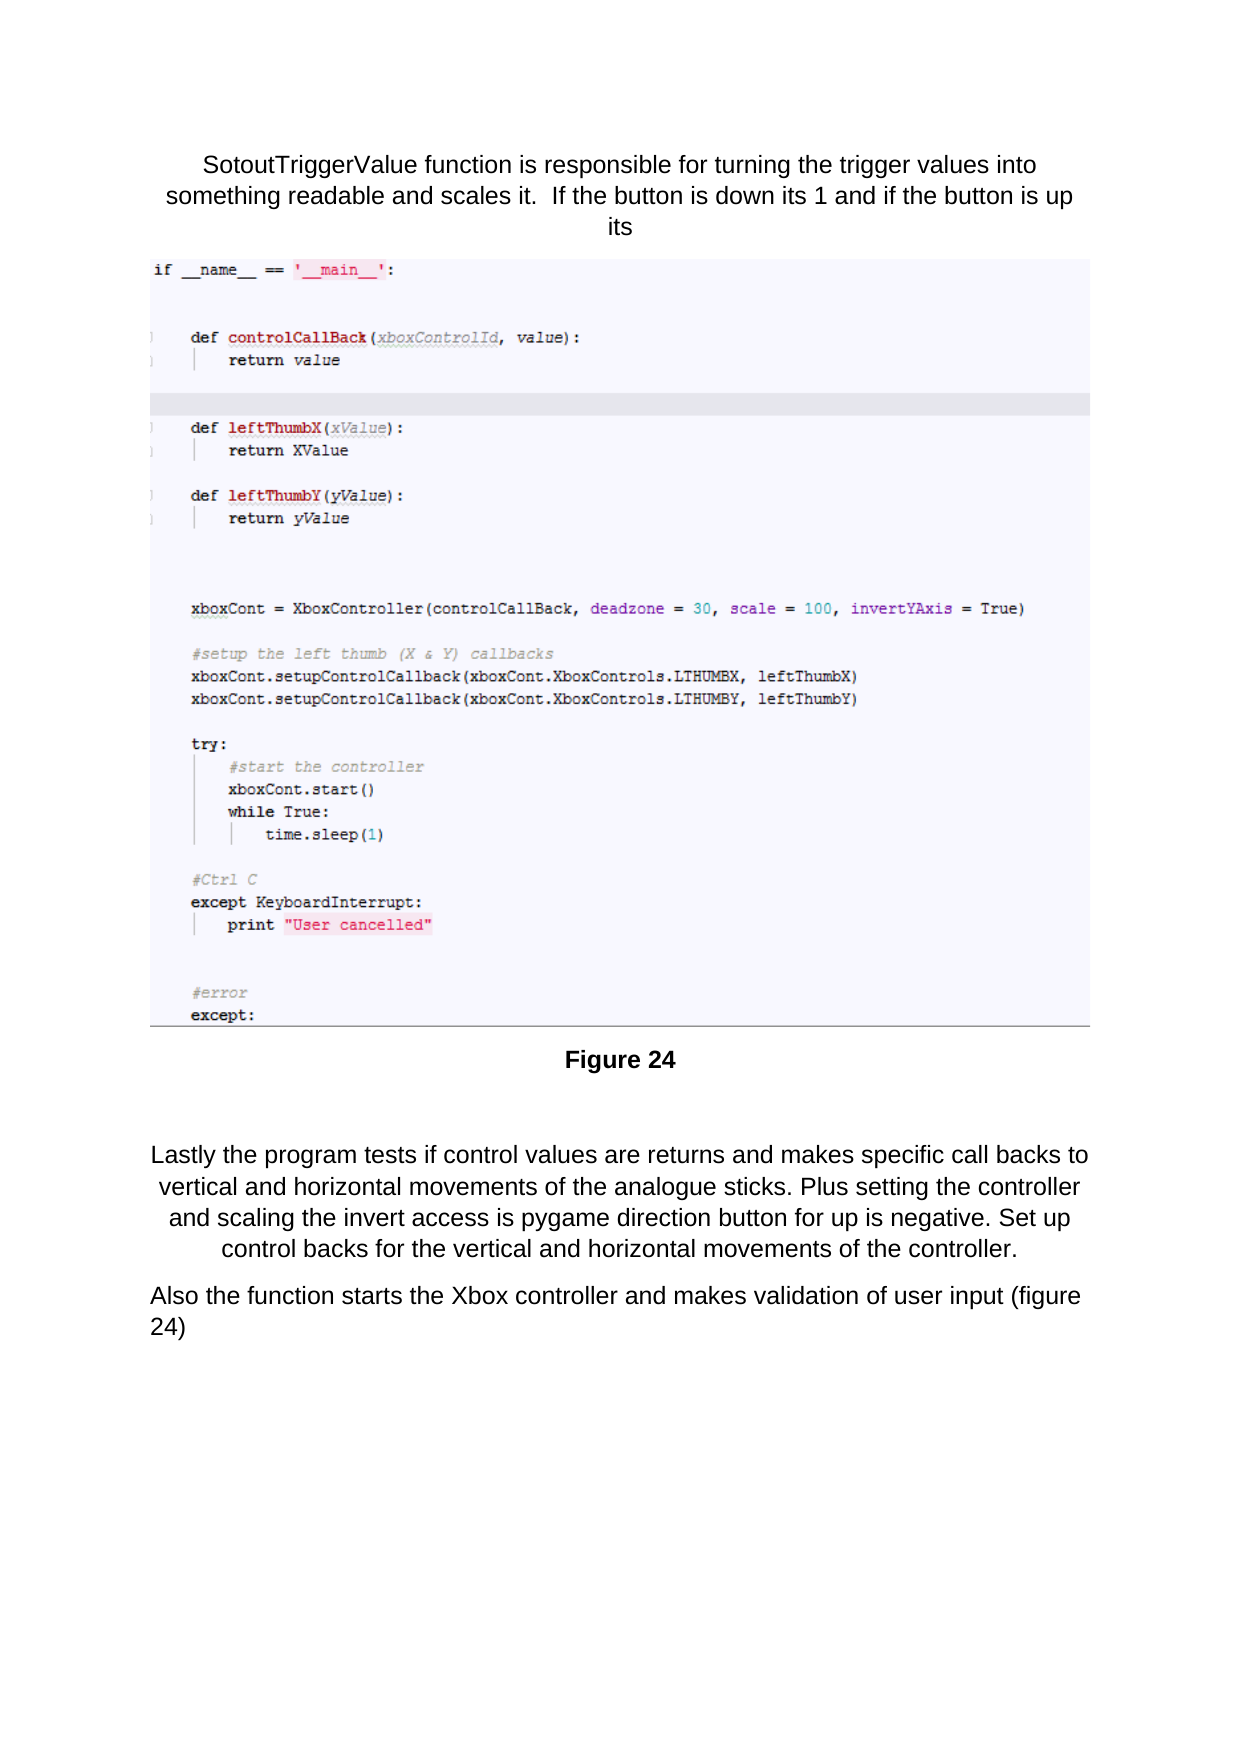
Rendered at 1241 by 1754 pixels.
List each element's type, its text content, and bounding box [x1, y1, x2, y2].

text Lastly the program tests if control values are returns and makes specific call backs to vertical and horizontal movements of the analogue sticks. Plus setting the controller and scaling the invert access is pygame direction button for up is negative. Set up control backs for the vertical and horizontal movements of the controller. [150, 1141, 1090, 1262]
picture [150, 259, 1091, 1027]
text Figure 24 [150, 1045, 1090, 1074]
text Also the function starts the Xbox controller and makes validation of user input (figure 24) [150, 1281, 1090, 1341]
text SotoutTriggerValue function is responsible for turning the trigger values into something readable and scales it. If the button is down its 1 and if the button is up its [150, 150, 1090, 241]
